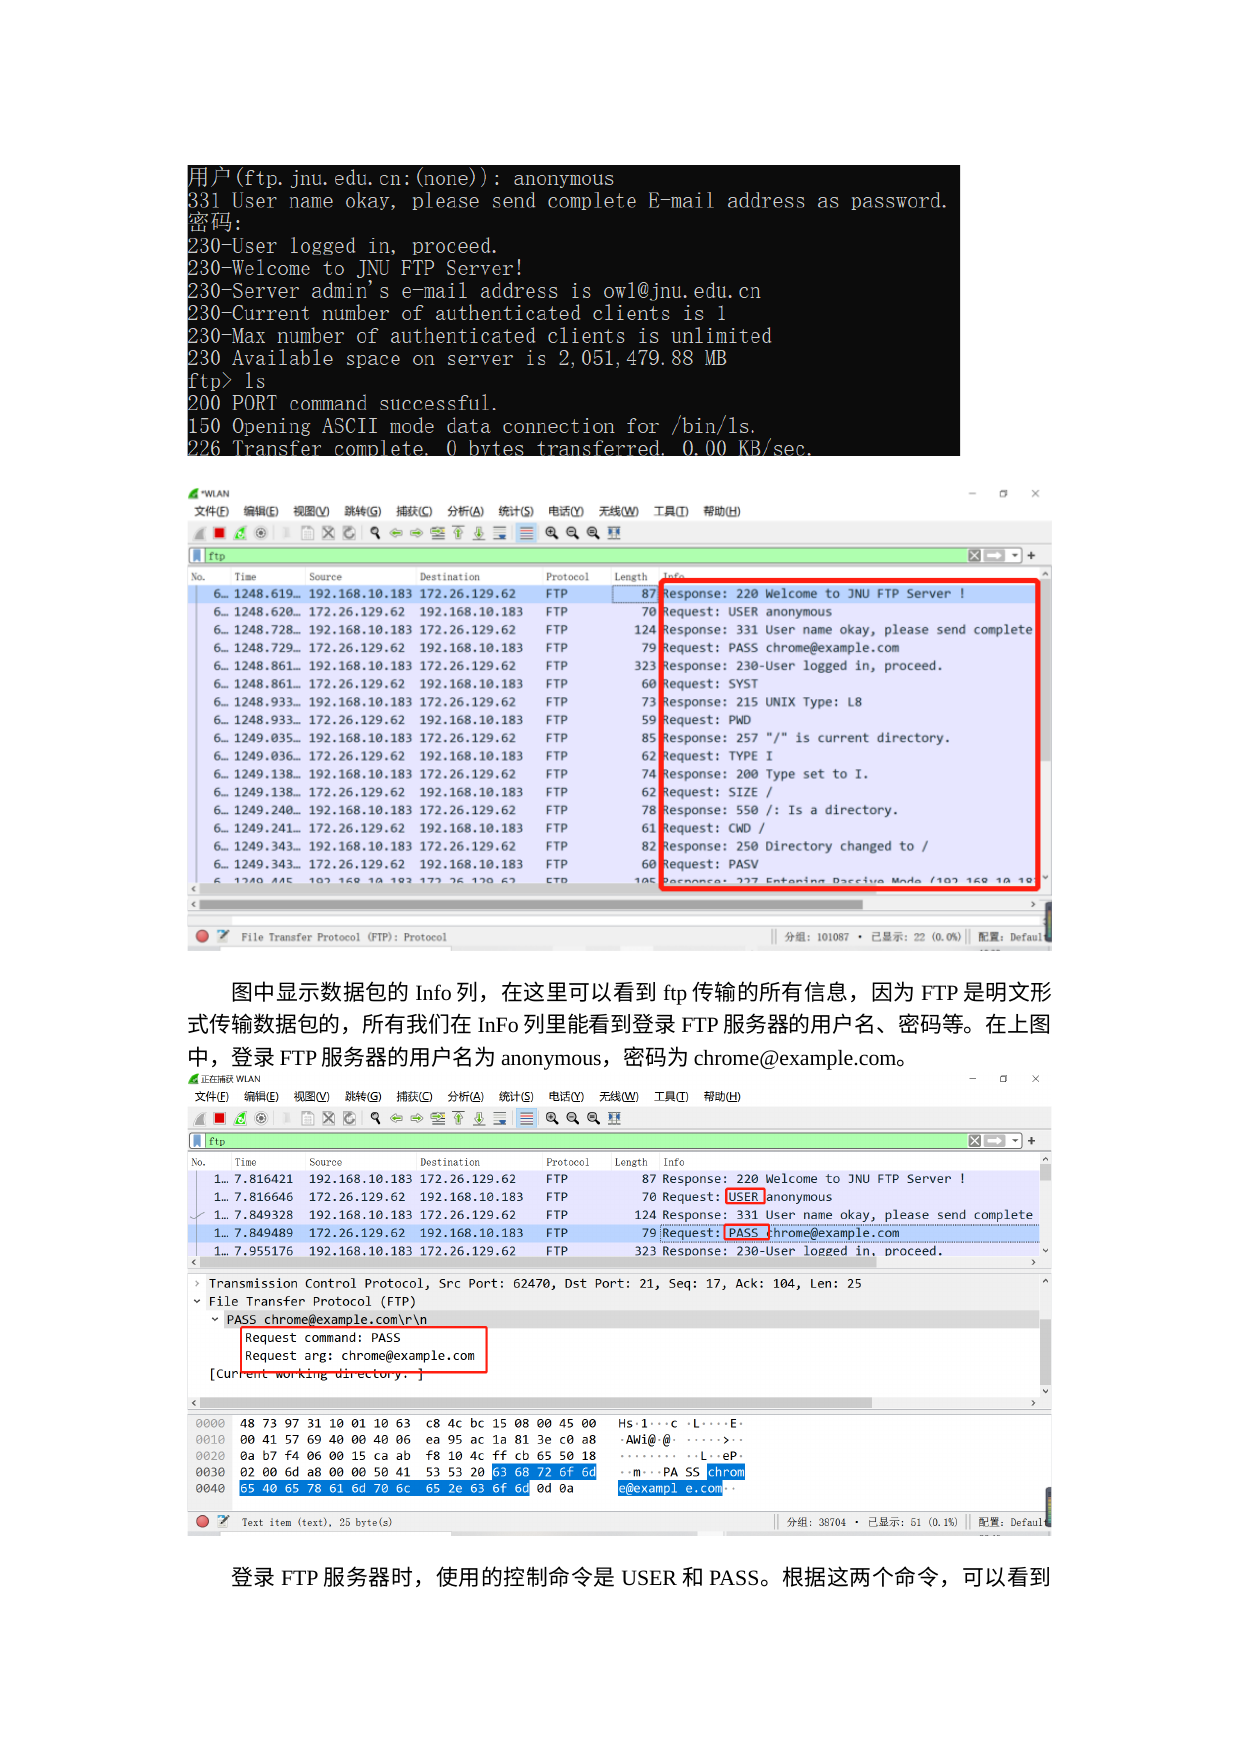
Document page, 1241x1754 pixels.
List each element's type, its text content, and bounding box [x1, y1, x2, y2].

picture [187, 1072, 1052, 1536]
list 图中显示数据包的Info列，在这里可以看到ftp传输的所有信息，因为FTP是明文形式传输数据包的，所有我们在InFo列里能看到登录FTP服务器的用户名、密码等。在上图中，登录FTP服务器的用户名为anonymous，密码为chrome@example.com。 [187, 974, 1053, 1072]
picture [187, 162, 961, 456]
picture [187, 487, 1053, 952]
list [187, 1559, 1053, 1592]
